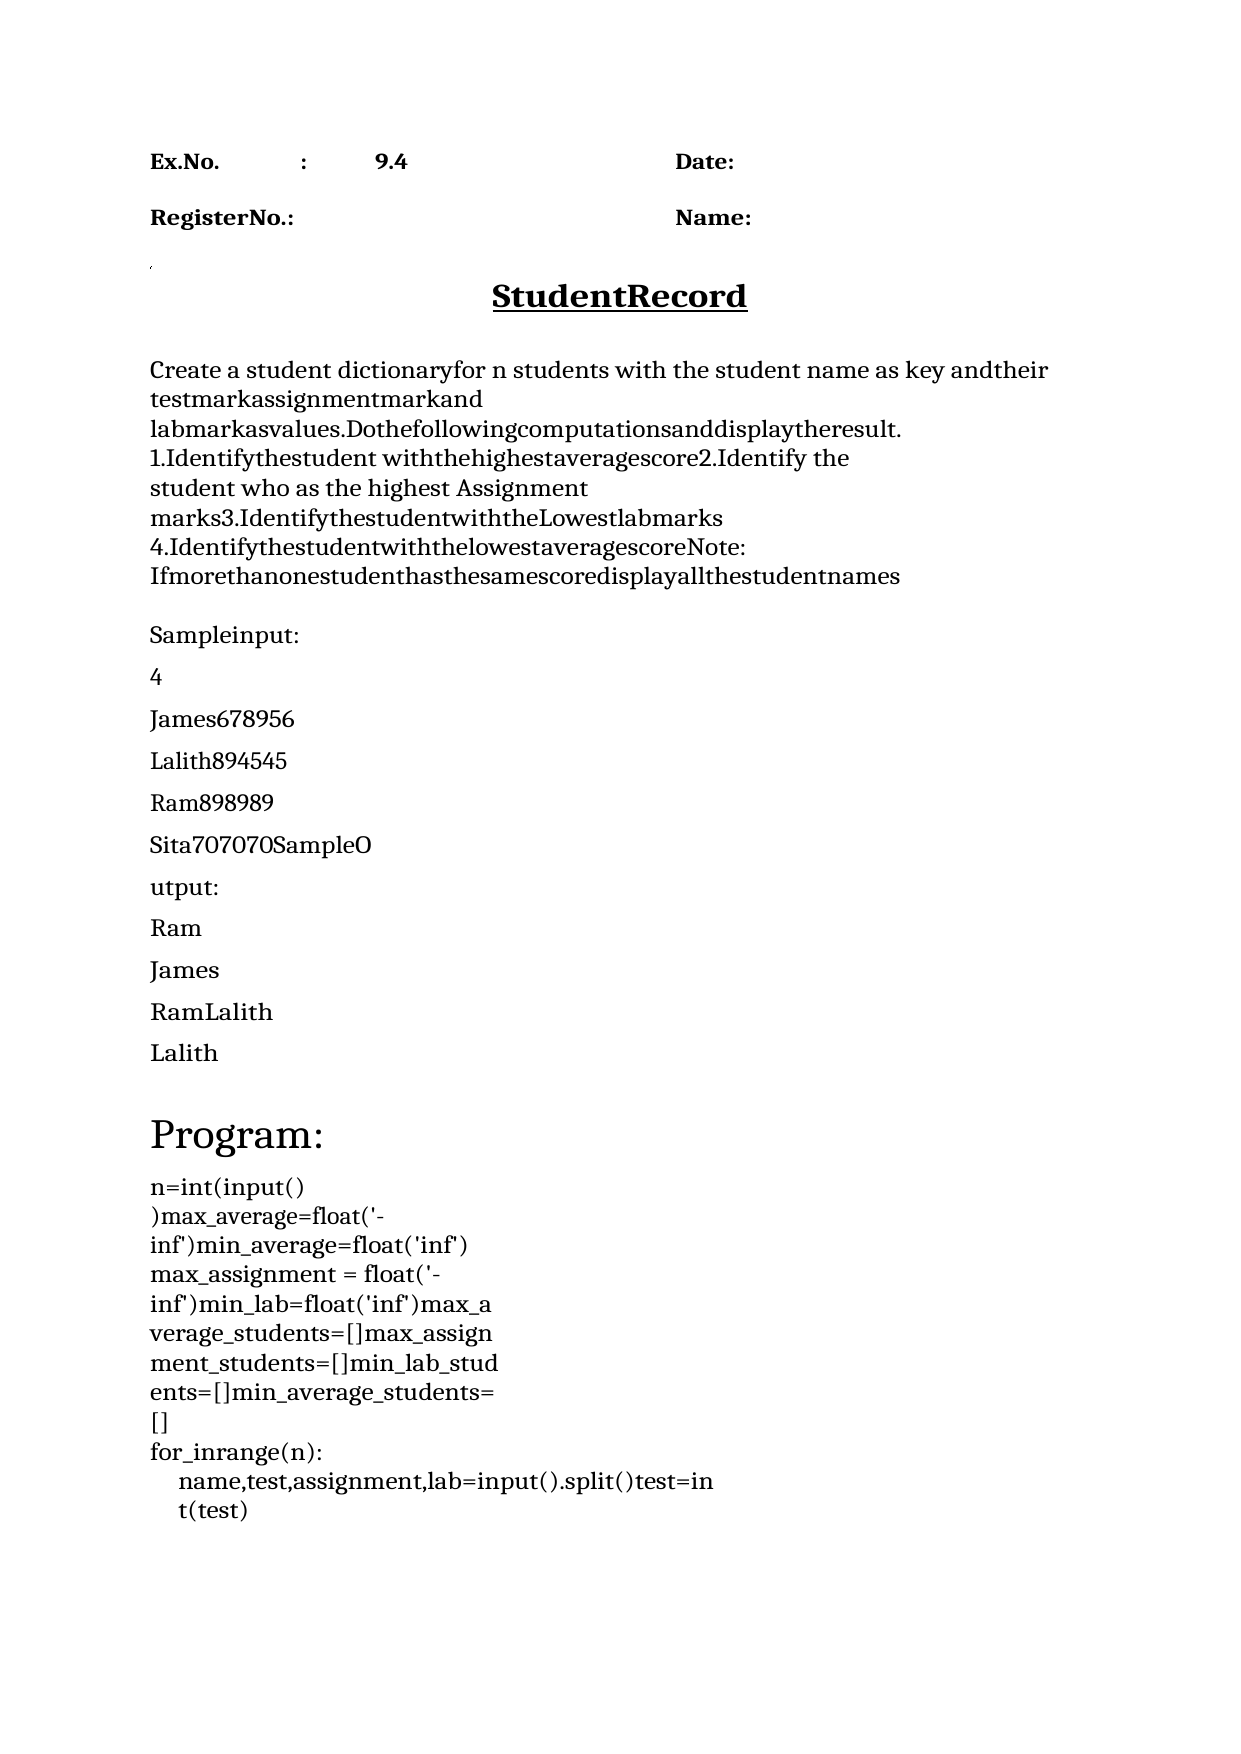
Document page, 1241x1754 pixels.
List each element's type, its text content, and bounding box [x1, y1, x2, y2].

text Ram898989 [150, 789, 1136, 818]
text 4.IdentifythestudentwiththelowestaveragescoreNote: [150, 533, 751, 562]
text Create a student dictionaryfor n students with the student name as key andtheir testmarkassignmentmarkand labmarkasvalues.Dothefollowingcomputationsanddisplaytheresult. [150, 356, 1091, 443]
text Sita707070SampleOutput: [150, 831, 377, 901]
text James678956 [150, 705, 1136, 733]
text RegisterNo.: Name: [150, 204, 1136, 231]
text Ex.No. : 9.4 Date: [150, 149, 1136, 175]
text James RamLalithLalith [150, 956, 287, 1068]
text name,test,assignment,lab=input().split()test=int(test) [178, 1467, 719, 1524]
text n=int(input())max_average=float('-inf')min_average=float('inf') [150, 1173, 473, 1259]
text Ram [150, 914, 1136, 943]
subtitle StudentRecord [290, 277, 950, 316]
text Sampleinput: [150, 621, 1136, 649]
text Lalith894545 [150, 747, 1136, 775]
subtitle Program: [150, 1111, 1136, 1159]
text Ifmorethanonestudenthasthesamescoredisplayallthestudentnames [150, 562, 1136, 591]
text max_assignment = float('-inf')min_lab=float('inf')max_average_students=[]max_assignment_students=[]min_lab_students=[]min_average_students=[] [150, 1260, 504, 1437]
text 4 [150, 663, 1136, 691]
text 1.Identifythestudent withthehighestaveragescore2.Identify the student who as the highest Assignment marks3.IdentifythestudentwiththeLowestlabmarks [150, 444, 853, 532]
text for_inrange(n): [150, 1437, 1136, 1466]
